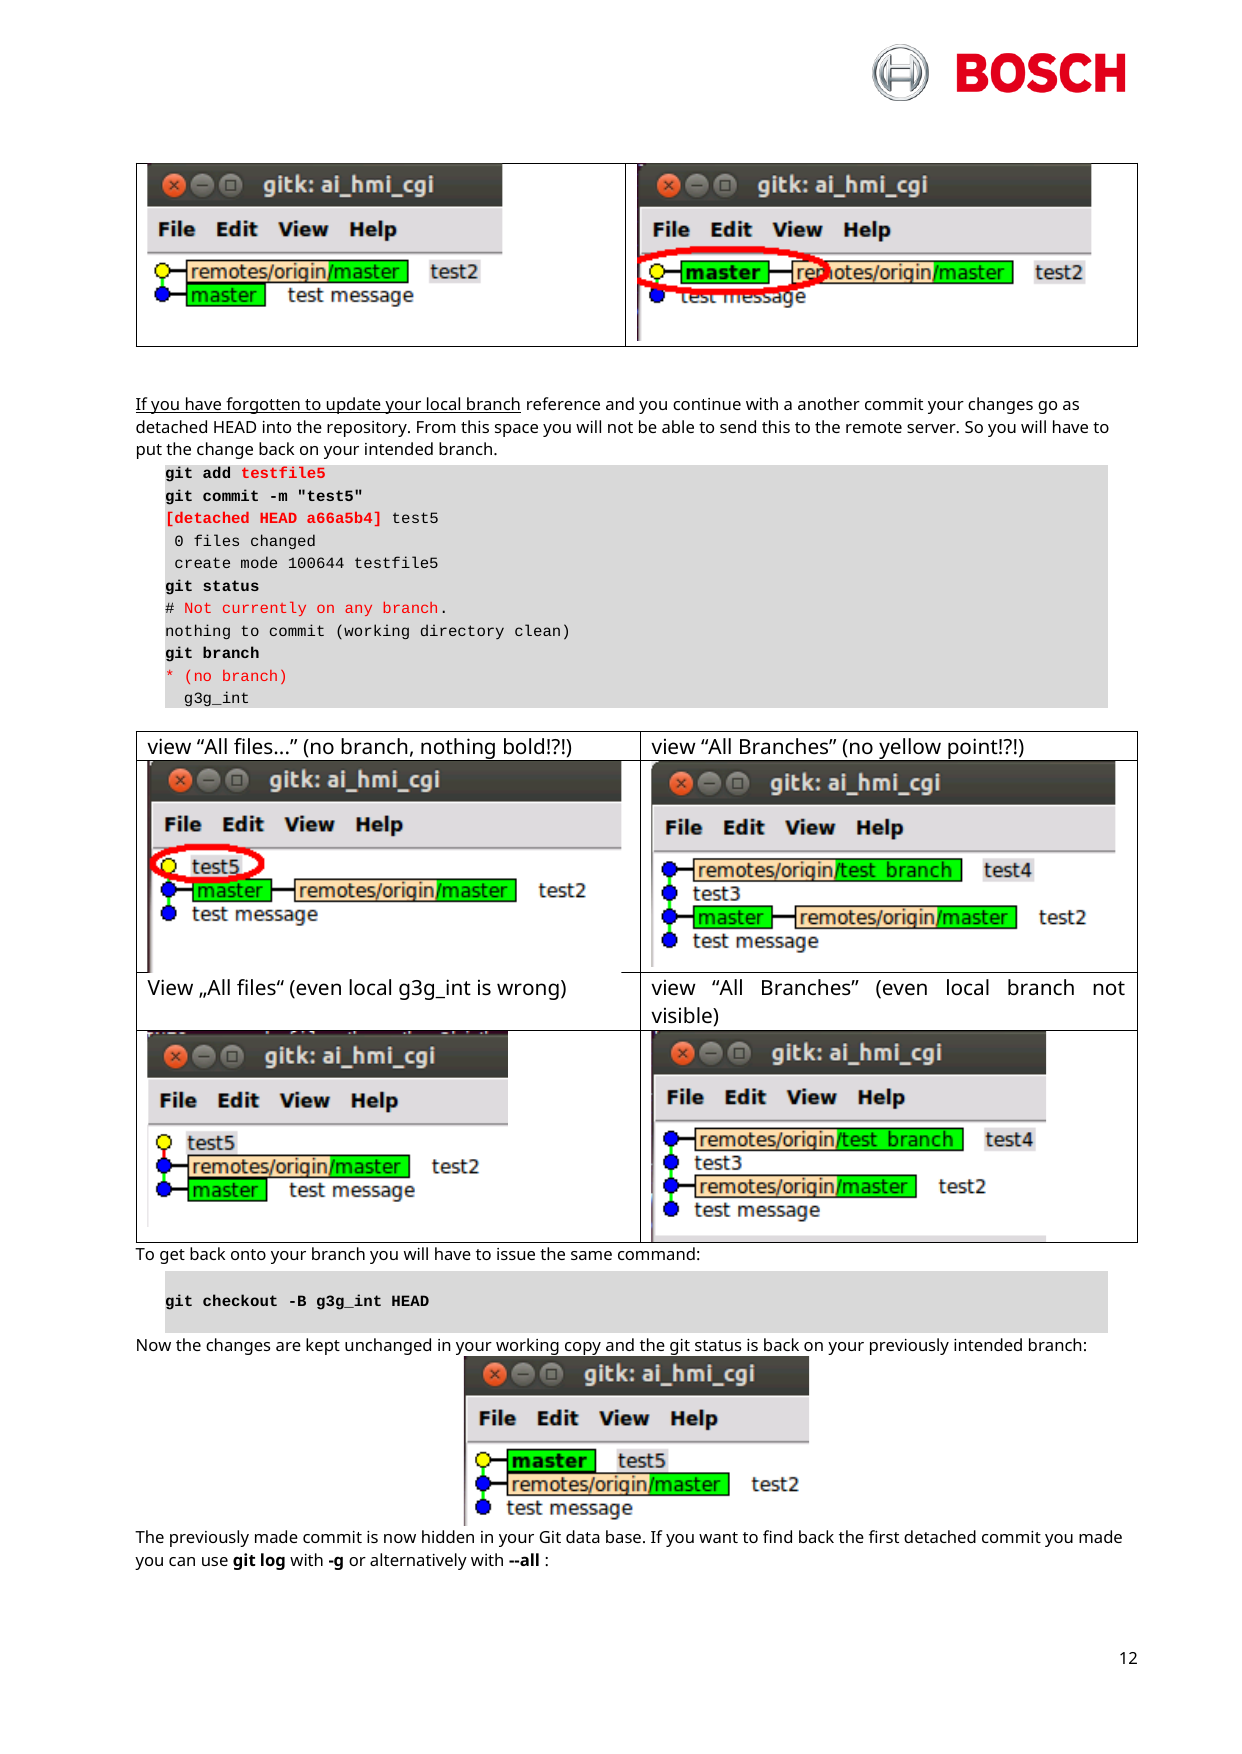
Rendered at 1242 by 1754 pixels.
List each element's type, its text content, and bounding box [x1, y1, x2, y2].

picture [651, 761, 1116, 967]
picture [147, 761, 622, 973]
text git checkout -B g3g_int HEAD [165, 1293, 1108, 1311]
table_cell [137, 164, 147, 346]
picture [147, 1031, 508, 1227]
text 0 files changed [165, 533, 1108, 551]
table_header view “All files...” (no branch, nothing bold!?!) [137, 732, 640, 760]
table_cell [641, 1031, 651, 1242]
table_cell view “All Branches” (even local branch not visible) [641, 973, 1137, 1030]
text To get back onto your branch you will have to issue the same command: [135, 1243, 1137, 1266]
text If you have forgotten to update your local branch reference and you continue with a another commit your changes go as detached HEAD into the repository. From this space you will not be able to send this to the remote server. So you will have to put the change back on your intended branch. [135, 392, 1137, 461]
table_cell [622, 761, 640, 972]
table_cell [641, 761, 1137, 972]
text git add testfile5 [165, 465, 1108, 483]
picture [651, 1031, 1047, 1242]
picture [872, 44, 1126, 101]
table_cell [1047, 1031, 1137, 1242]
text create mode 100644 testfile5 [165, 555, 1108, 573]
text g3g_int [165, 690, 1108, 708]
text git commit -m "test5" [165, 488, 1108, 506]
table_cell [626, 164, 1137, 346]
text The previously made commit is now hidden in your Git data base. If you want to find back the first detached commit you made you can use git log with -g or alternatively with --all : [135, 1526, 1137, 1571]
table_cell [137, 1031, 640, 1242]
table_cell [503, 164, 625, 346]
picture [463, 1356, 810, 1526]
text git branch [165, 645, 1108, 663]
text # Not currently on any branch. [165, 600, 1108, 618]
text git status [165, 578, 1108, 596]
text * (no branch) [165, 668, 1108, 686]
table_header view “All Branches” (no yellow point!?!) [641, 732, 1137, 760]
picture [637, 163, 1092, 341]
table_cell View „All files“ (even local g3g_int is wrong) [137, 973, 640, 1030]
text [detached HEAD a66a5b4] test5 [165, 510, 1108, 528]
text nothing to commit (working directory clean) [165, 623, 1108, 641]
table_cell [137, 761, 147, 972]
picture [147, 163, 503, 346]
text Now the changes are kept unchanged in your working copy and the git status is back on your previously intended branch: [135, 1333, 1137, 1356]
